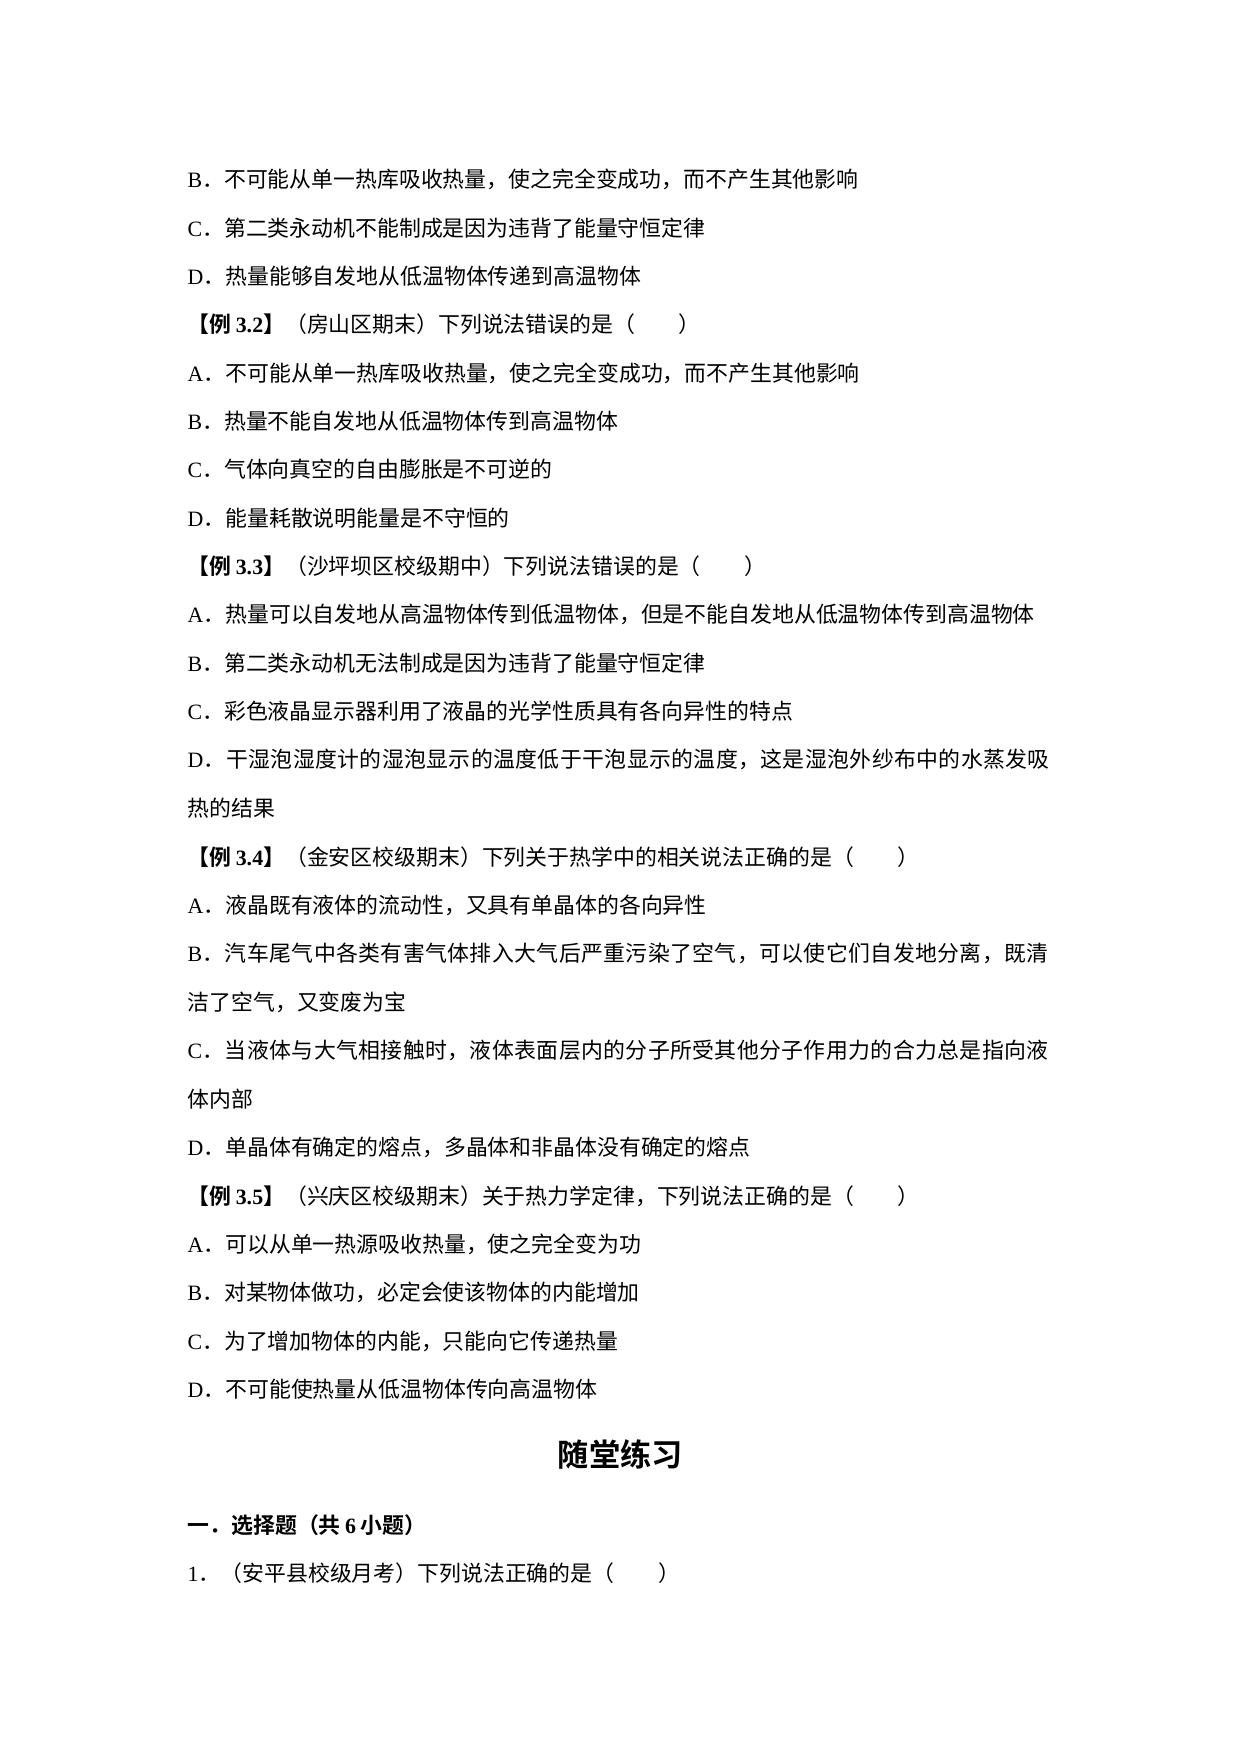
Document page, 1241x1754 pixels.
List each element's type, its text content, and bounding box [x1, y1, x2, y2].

text A．热量可以自发地从高温物体传到低温物体，但是不能自发地从低温物体传到高温物体 [187, 597, 1053, 629]
text C．第二类永动机不能制成是因为违背了能量守恒定律 [187, 210, 1053, 243]
text A．液晶既有液体的流动性，又具有单晶体的各向异性 [187, 887, 1053, 920]
text 【例3.4】（金安区校级期末）下列关于热学中的相关说法正确的是（ ） [187, 839, 1053, 872]
text C．为了增加物体的内能，只能向它传递热量 [187, 1323, 1053, 1356]
text 【例3.3】（沙坪坝区校级期中）下列说法错误的是（ ） [187, 549, 1053, 581]
text D．热量能够自发地从低温物体传递到高温物体 [187, 259, 1053, 291]
text A．不可能从单一热库吸收热量，使之完全变成功，而不产生其他影响 [187, 355, 1053, 388]
text B．汽车尾气中各类有害气体排入大气后严重污染了空气，可以使它们自发地分离，既清洁了空气，又变废为宝 [187, 936, 1053, 1017]
text D．单晶体有确定的熔点，多晶体和非晶体没有确定的熔点 [187, 1130, 1053, 1162]
text B．热量不能自发地从低温物体传到高温物体 [187, 404, 1053, 436]
text B．对某物体做功，必定会使该物体的内能增加 [187, 1275, 1053, 1307]
text 一．选择题（共6小题） [187, 1507, 1053, 1540]
text C．当液体与大气相接触时，液体表面层内的分子所受其他分子作用力的合力总是指向液体内部 [187, 1033, 1053, 1114]
text B．第二类永动机无法制成是因为违背了能量守恒定律 [187, 645, 1053, 678]
text 【例3.2】（房山区期末）下列说法错误的是（ ） [187, 307, 1053, 339]
text A．可以从单一热源吸收热量，使之完全变为功 [187, 1227, 1053, 1259]
text 【例3.5】（兴庆区校级期末）关于热力学定律，下列说法正确的是（ ） [187, 1178, 1053, 1211]
text B．不可能从单一热库吸收热量，使之完全变成功，而不产生其他影响 [187, 162, 1053, 194]
text C．彩色液晶显示器利用了液晶的光学性质具有各向异性的特点 [187, 694, 1053, 726]
text D．干湿泡湿度计的湿泡显示的温度低于干泡显示的温度，这是湿泡外纱布中的水蒸发吸热的结果 [187, 742, 1053, 823]
text 1．（安平县校级月考）下列说法正确的是（ ） [187, 1556, 1053, 1588]
text 随堂练习 [187, 1420, 1053, 1485]
text D．能量耗散说明能量是不守恒的 [187, 500, 1053, 533]
text D．不可能使热量从低温物体传向高温物体 [187, 1372, 1053, 1404]
text C．气体向真空的自由膨胀是不可逆的 [187, 452, 1053, 484]
